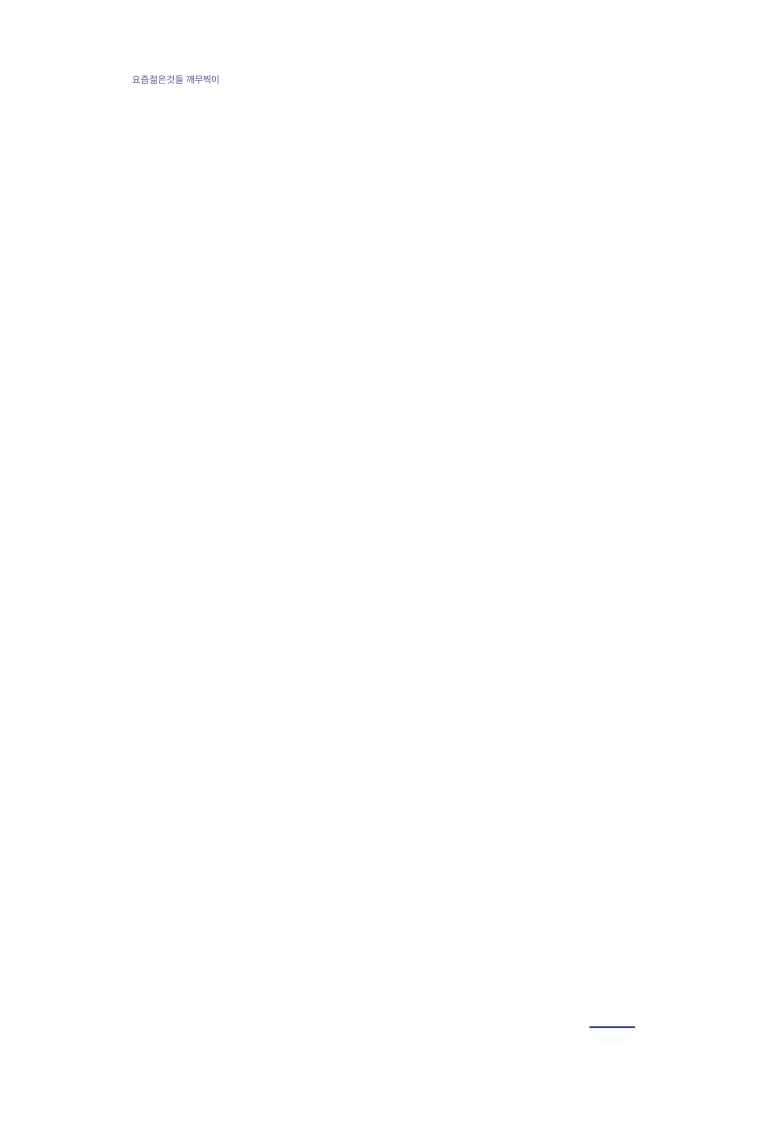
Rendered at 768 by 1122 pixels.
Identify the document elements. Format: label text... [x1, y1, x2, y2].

text 요즘젊은것들 깨무찍이 [132, 73, 768, 86]
picture [583, 1024, 642, 1046]
